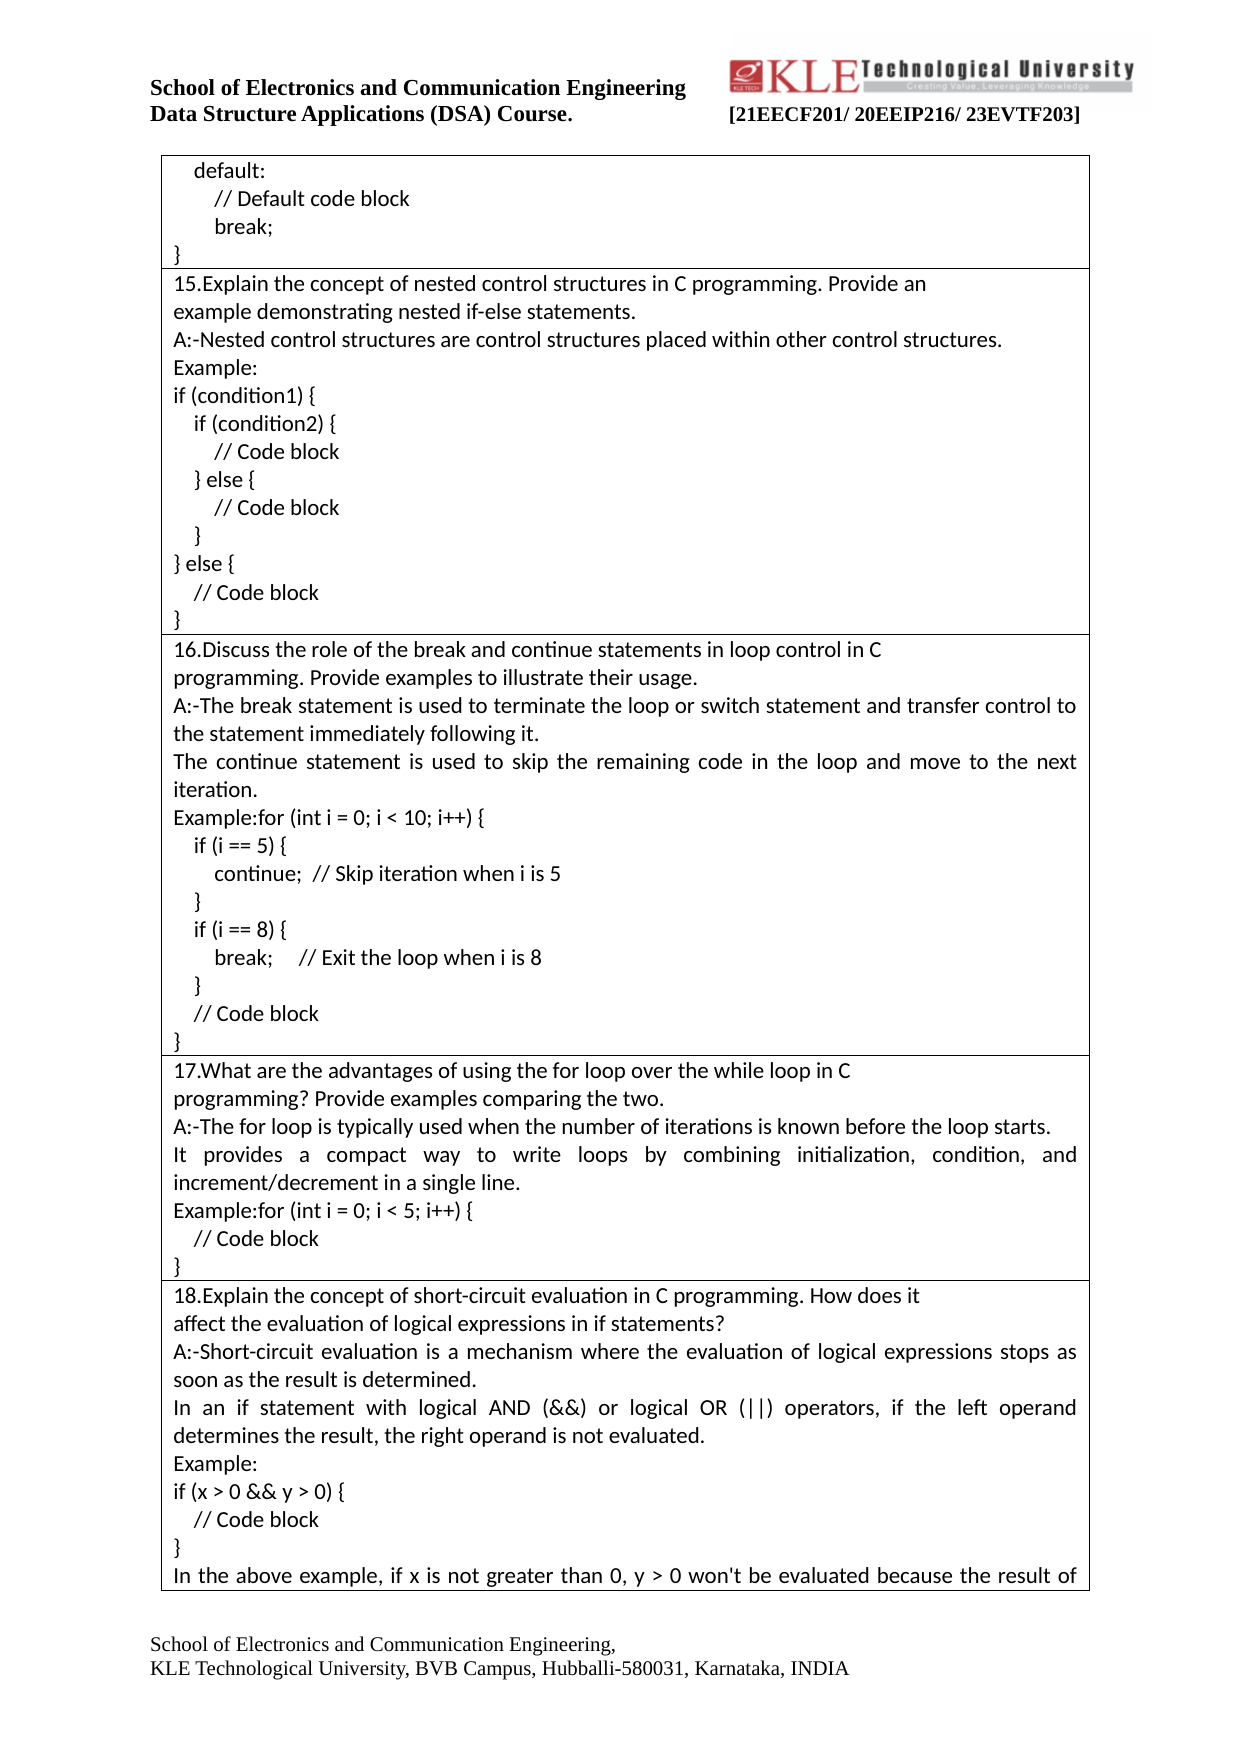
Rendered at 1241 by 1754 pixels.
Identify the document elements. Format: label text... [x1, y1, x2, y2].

table_cell 17.What are the advantages of using the for loop over the while loop in C programming? Provide examples comparing the two. A:-The for loop is typically used when the number of iterations is known before the loop starts. It provides a compact way to write loops by combining initialization, condition, and increment/decrement in a single line. Example:for (int i = 0; i < 5; i++) { // Code block } [162, 1056, 1089, 1280]
table_cell 16.Discuss the role of the break and continue statements in loop control in C programming. Provide examples to illustrate their usage. A:-The break statement is used to terminate the loop or switch statement and transfer control to the statement immediately following it. The continue statement is used to skip the remaining code in the loop and move to the next iteration. Example:for (int i = 0; i < 10; i++) { if (i == 5) { continue; // Skip iteration when i is 5 } if (i == 8) { break; // Exit the loop when i is 8 } // Code block } [162, 635, 1089, 1055]
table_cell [162, 1281, 1089, 1589]
table_cell 15.Explain the concept of nested control structures in C programming. Provide an example demonstrating nested if-else statements. A:-Nested control structures are control structures placed within other control structures. Example: if (condition1) { if (condition2) { // Code block } else { // Code block } } else { // Code block } [162, 269, 1089, 634]
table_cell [162, 156, 1089, 268]
picture [719, 32, 1151, 110]
